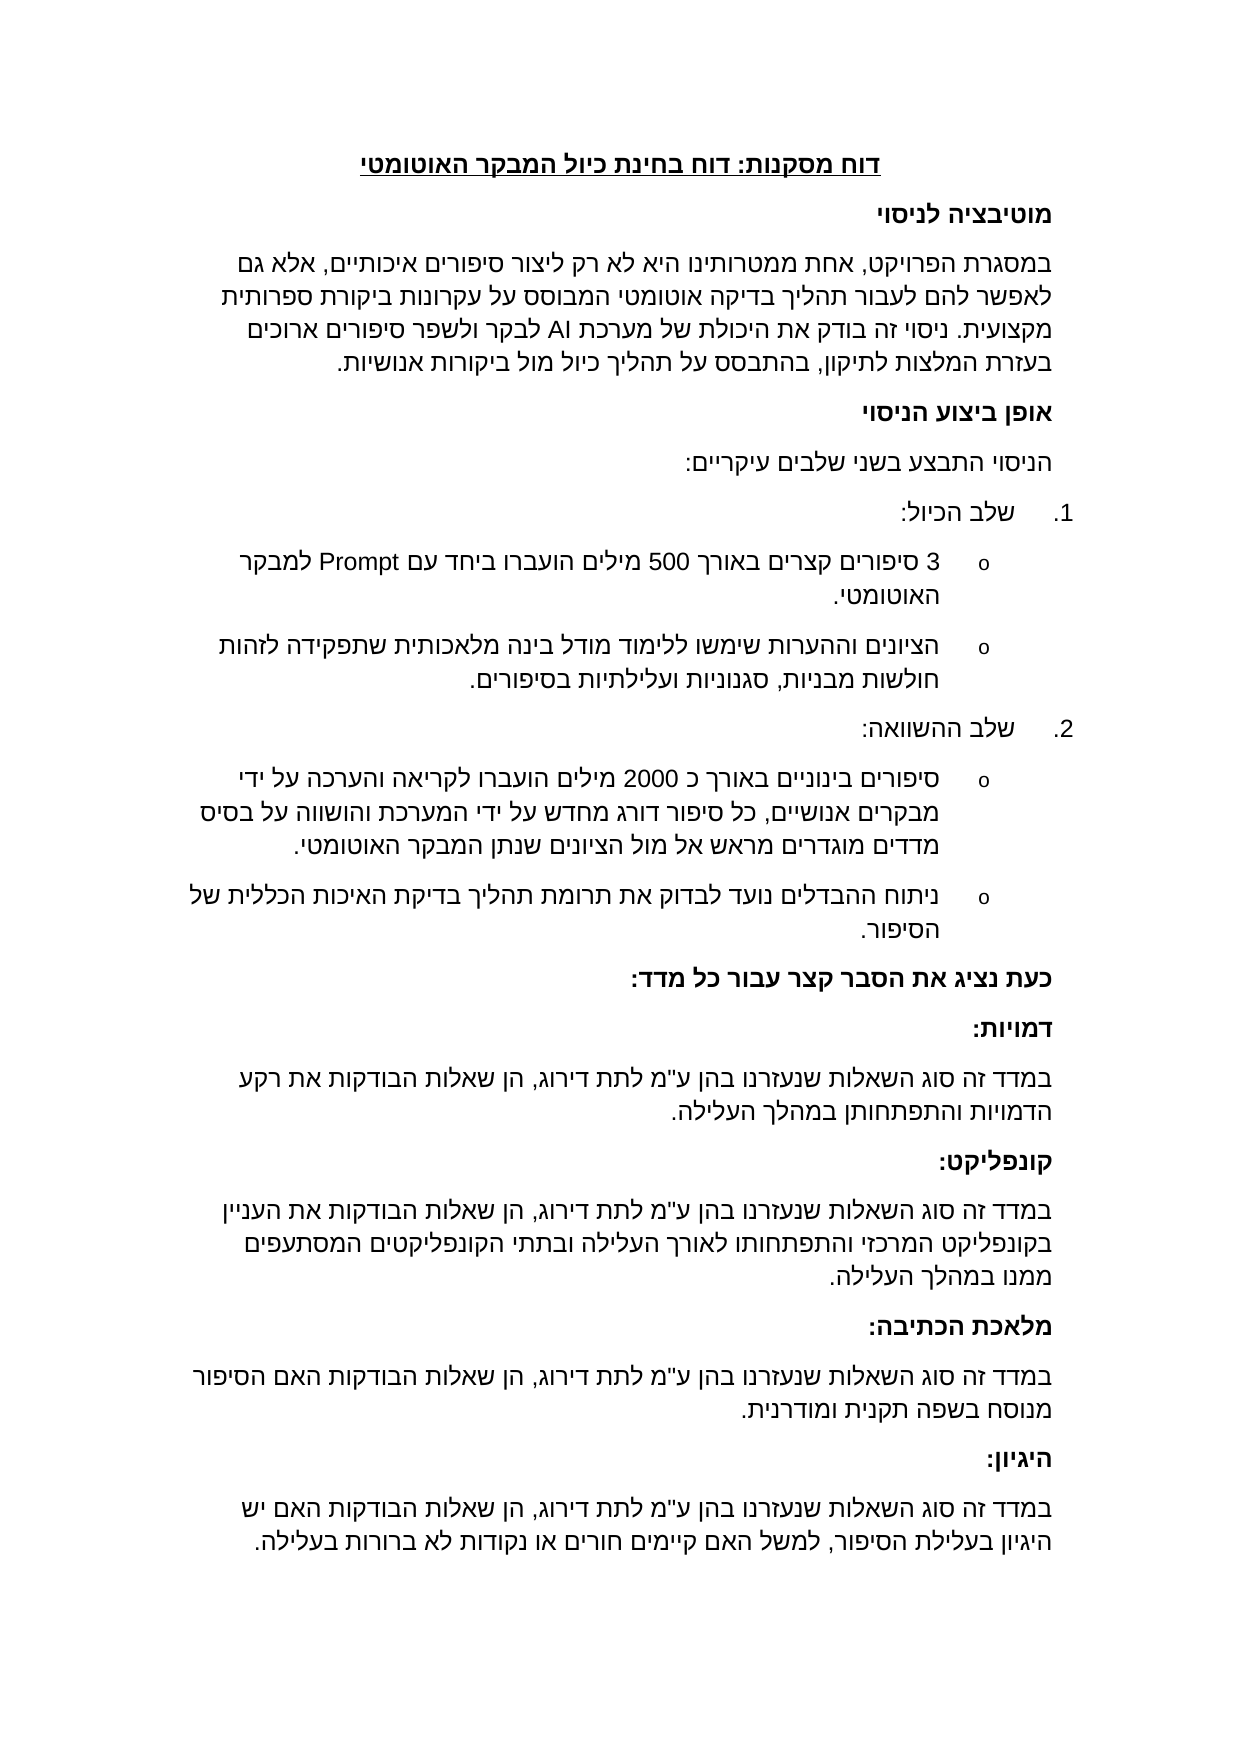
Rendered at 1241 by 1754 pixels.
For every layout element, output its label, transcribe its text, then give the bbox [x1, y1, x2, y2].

text דוח מסקנות: דוח בחינת כיול המבקר האוטומטי [187, 150, 1053, 179]
list הציונים וההערות שימשו ללימוד מודל בינה מלאכותית שתפקידה לזהות חולשות מבניות, סגנוניות ועלילתיות בסיפורים. [187, 631, 978, 693]
text אופן ביצוע הניסוי [187, 398, 1053, 427]
text מוטיבציה לניסוי [187, 200, 1053, 228]
text במדד זה סוג השאלות שנעזרנו בהן ע"מ לתת דירוג, הן שאלות הבודקות את העניין בקונפליקט המרכזי והתפתחותו לאורך העלילה ובתתי הקונפליקטים המסתעפים ממנו במהלך העלילה. [187, 1196, 1053, 1291]
list שלב ההשוואה: [187, 714, 1053, 743]
text הניסוי התבצע בשני שלבים עיקריים: [187, 448, 1053, 477]
list 3 סיפורים קצרים באורך 500 מילים הועברו ביחד עם Prompt למבקר האוטומטי. [187, 547, 978, 610]
text קונפליקט: [187, 1147, 1053, 1175]
text במדד זה סוג השאלות שנעזרנו בהן ע"מ לתת דירוג, הן שאלות הבודקות האם יש היגיון בעלילת הסיפור, למשל האם קיימים חורים או נקודות לא ברורות בעלילה. [187, 1494, 1053, 1556]
text במדד זה סוג השאלות שנעזרנו בהן ע"מ לתת דירוג, הן שאלות הבודקות האם הסיפור מנוסח בשפה תקנית ומודרנית. [187, 1362, 1053, 1423]
text דמויות: [187, 1014, 1053, 1043]
text במסגרת הפרויקט, אחת ממטרותינו היא לא רק ליצור סיפורים איכותיים, אלא גם לאפשר להם לעבור תהליך בדיקה אוטומטי המבוסס על עקרונות ביקורת ספרותית מקצועית. ניסוי זה בודק את היכולת של מערכת AI לבקר ולשפר סיפורים ארוכים בעזרת המלצות לתיקון, בהתבסס על תהליך כיול מול ביקורות אנושיות. [187, 249, 1053, 377]
text מלאכת הכתיבה: [187, 1312, 1053, 1341]
list סיפורים בינוניים באורך כ 2000 מילים הועברו לקריאה והערכה על ידי מבקרים אנושיים, כל סיפור דורג מחדש על ידי המערכת והושווה על בסיס מדדים מוגדרים מראש אל מול הציונים שנתן המבקר האוטומטי. [187, 764, 978, 860]
text במדד זה סוג השאלות שנעזרנו בהן ע"מ לתת דירוג, הן שאלות הבודקות את רקע הדמויות והתפתחותן במהלך העלילה. [187, 1064, 1053, 1126]
list שלב הכיול: [187, 497, 1053, 526]
text כעת נציג את הסבר קצר עבור כל מדד: [187, 964, 1053, 993]
list ניתוח ההבדלים נועד לבדוק את תרומת תהליך בדיקת האיכות הכללית של הסיפור. [187, 881, 978, 943]
text היגיון: [187, 1444, 1053, 1473]
